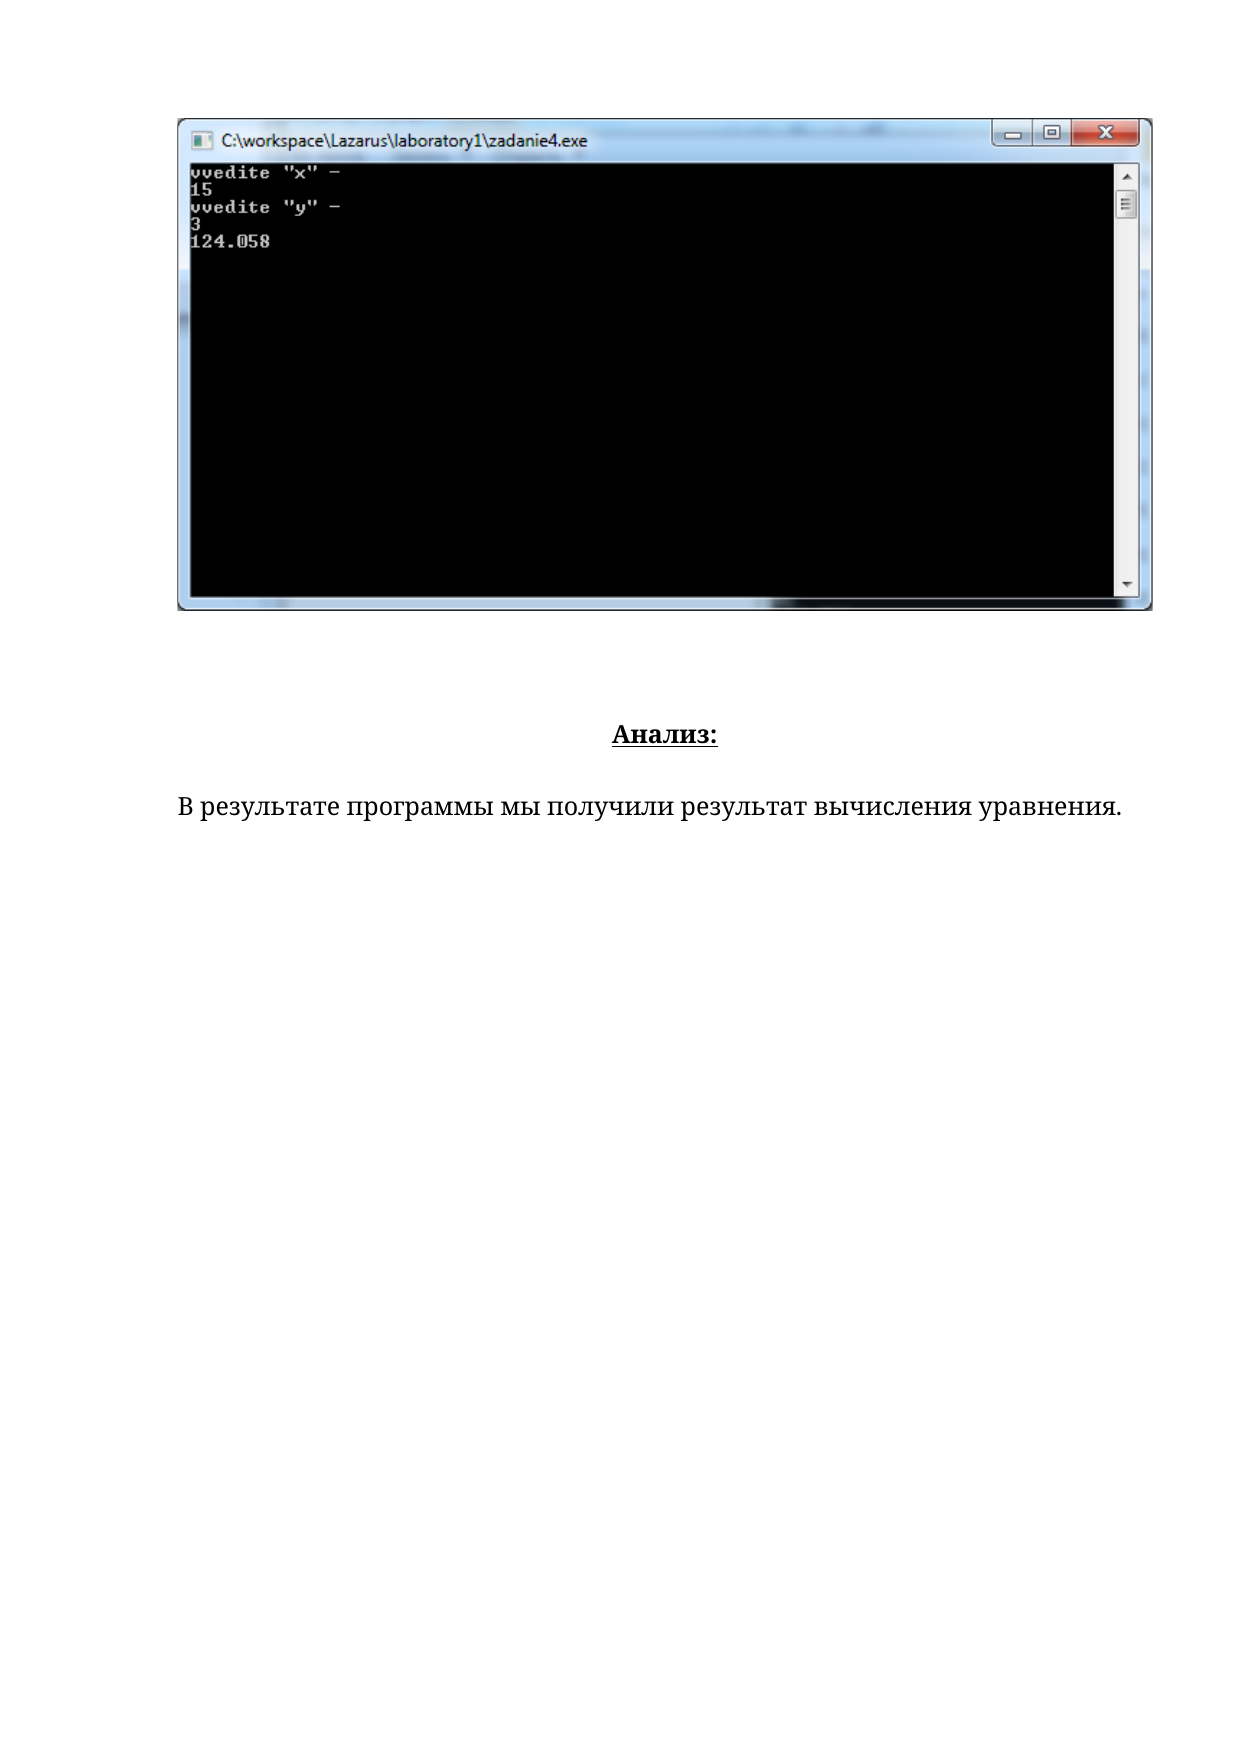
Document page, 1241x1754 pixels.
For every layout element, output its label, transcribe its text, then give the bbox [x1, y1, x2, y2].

text В результате программы мы получили результат вычисления уравнения. [177, 789, 1152, 823]
picture [177, 118, 1153, 611]
text Анализ: [177, 717, 1152, 751]
